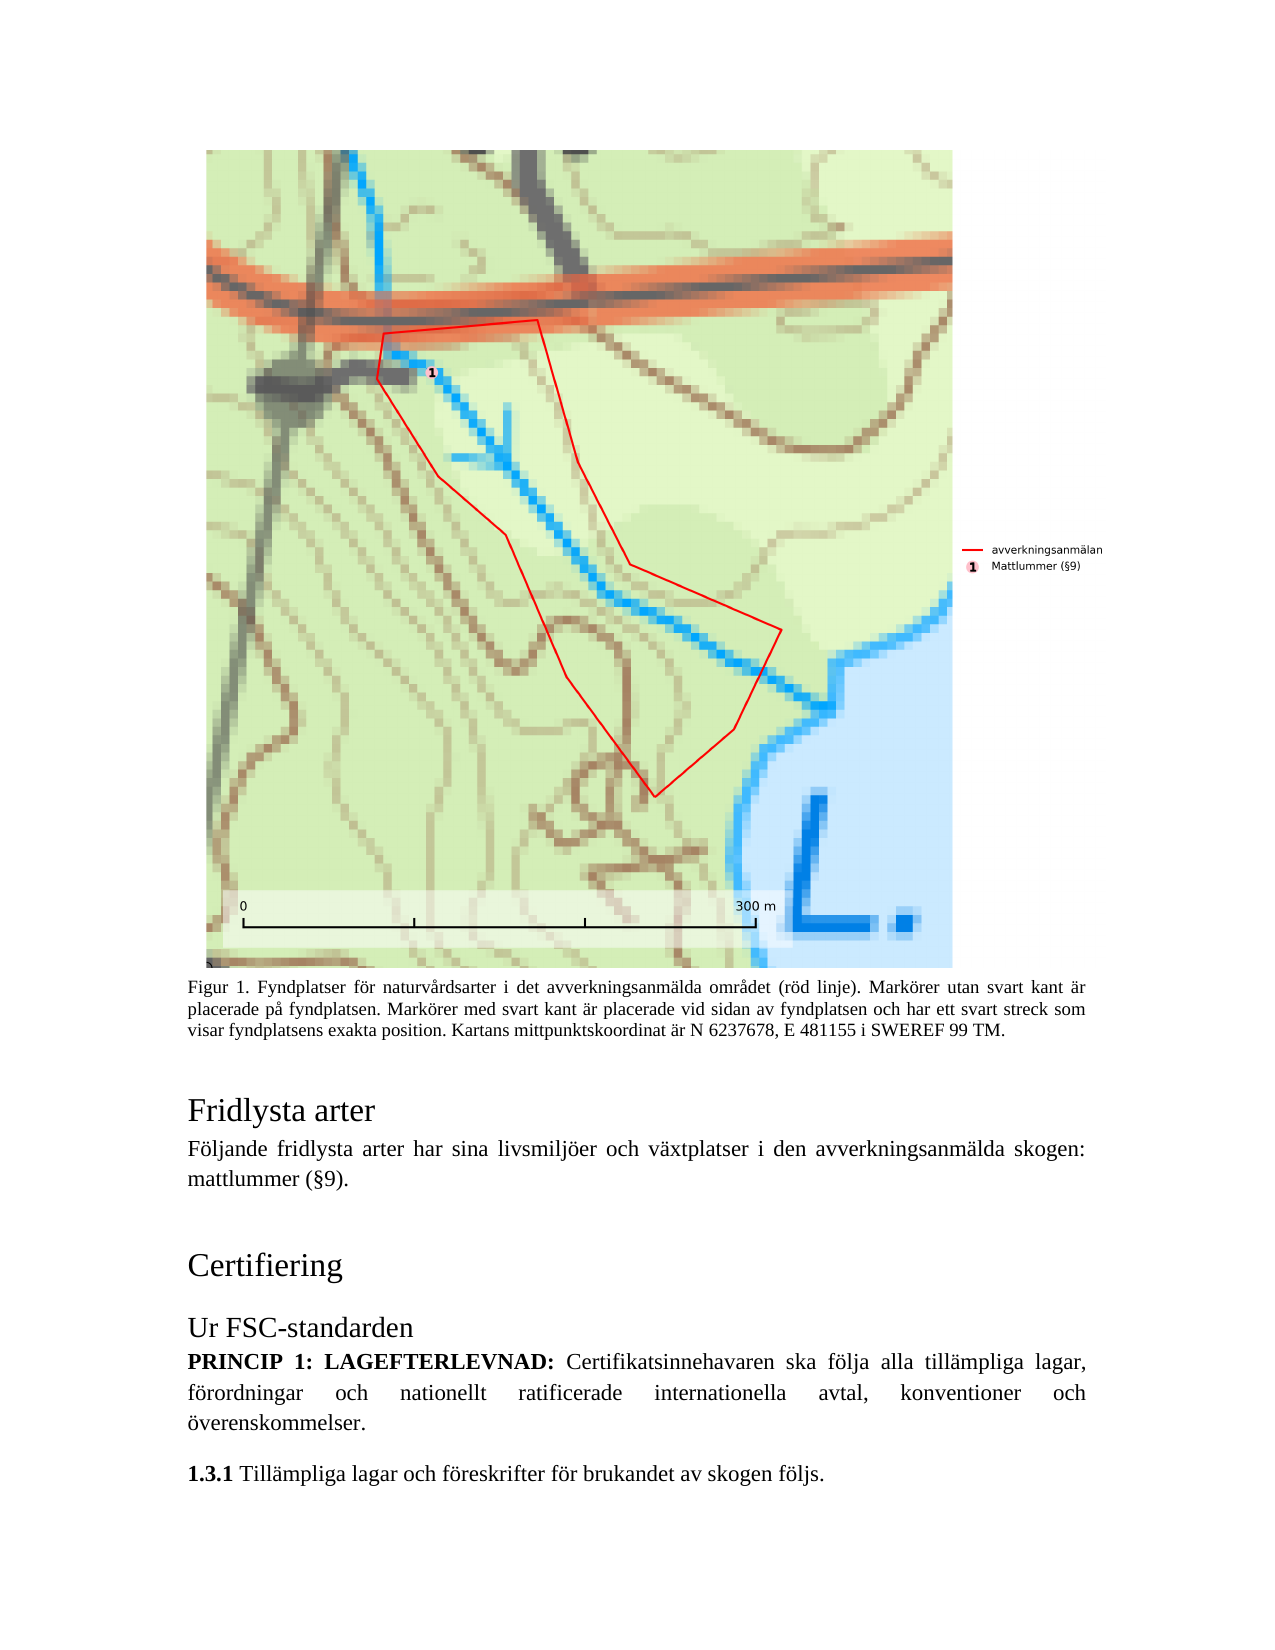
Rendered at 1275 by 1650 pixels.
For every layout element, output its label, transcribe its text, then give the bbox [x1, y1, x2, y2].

subtitle Certifiering [187, 1245, 1087, 1283]
subtitle Fridlysta arter [187, 1091, 1087, 1129]
subtitle Ur FSC-standarden [187, 1310, 1087, 1343]
text PRINCIP 1: LAGEFTERLEVNAD: Certifikatsinnehavaren ska följa alla tillämpliga lagar, förordningar och nationellt ratificerade internationella avtal, konventioner och överenskommelser. [187, 1348, 1087, 1435]
text 1.3.1 Tillämpliga lagar och föreskrifter för brukandet av skogen följs. [187, 1460, 1087, 1486]
picture [206, 150, 1107, 968]
text Figur 1. Fyndplatser för naturvårdsarter i det avverkningsanmälda området (röd linje). Markörer utan svart kant är placerade på fyndplatsen. Markörer med svart kant är placerade vid sidan av fyndplatsen och har ett svart streck som visar fyndplatsens exakta position. Kartans mittpunktskoordinat är N 6237678, E 481155 i SWEREF 99 TM. [187, 976, 1087, 1041]
text Följande fridlysta arter har sina livsmiljöer och växtplatser i den avverkningsanmälda skogen: mattlummer (§9). [187, 1134, 1087, 1191]
